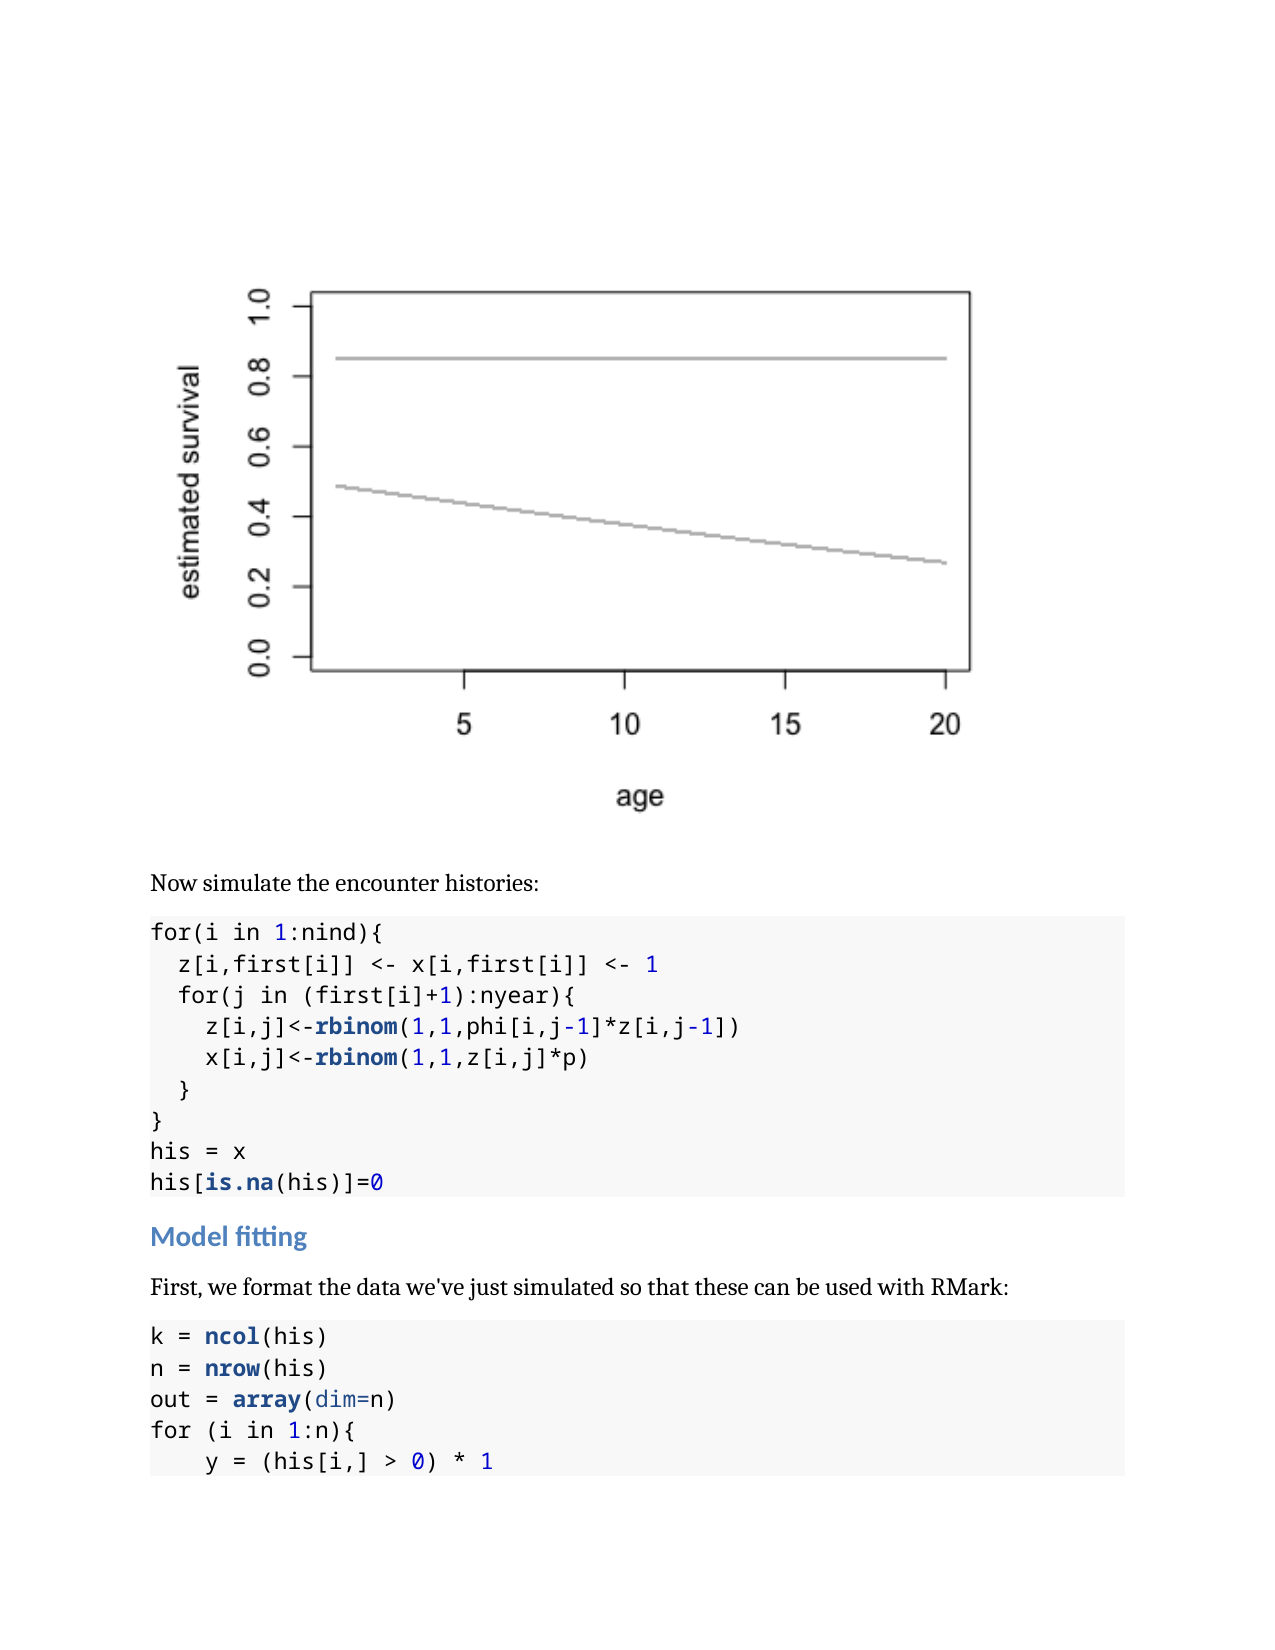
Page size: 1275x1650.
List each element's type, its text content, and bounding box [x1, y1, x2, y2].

subtitle Model fitting [150, 1218, 1125, 1254]
picture [168, 150, 1044, 850]
text First, we format the data we've just simulated so that these can be used with RMark: [150, 1273, 1125, 1301]
text for(i in 1:nind){ z[i,first[i]] <- x[i,first[i]] <- 1 for(j in (first[i]+1):nyear){ z[i,j]<-rbinom(1,1,phi[i,j-1]*z[i,j-1]) x[i,j]<-rbinom(1,1,z[i,j]*p) } } his = x his[is.na(his)]=0 [150, 916, 1125, 1197]
text Now simulate the encounter histories: [150, 869, 1125, 897]
